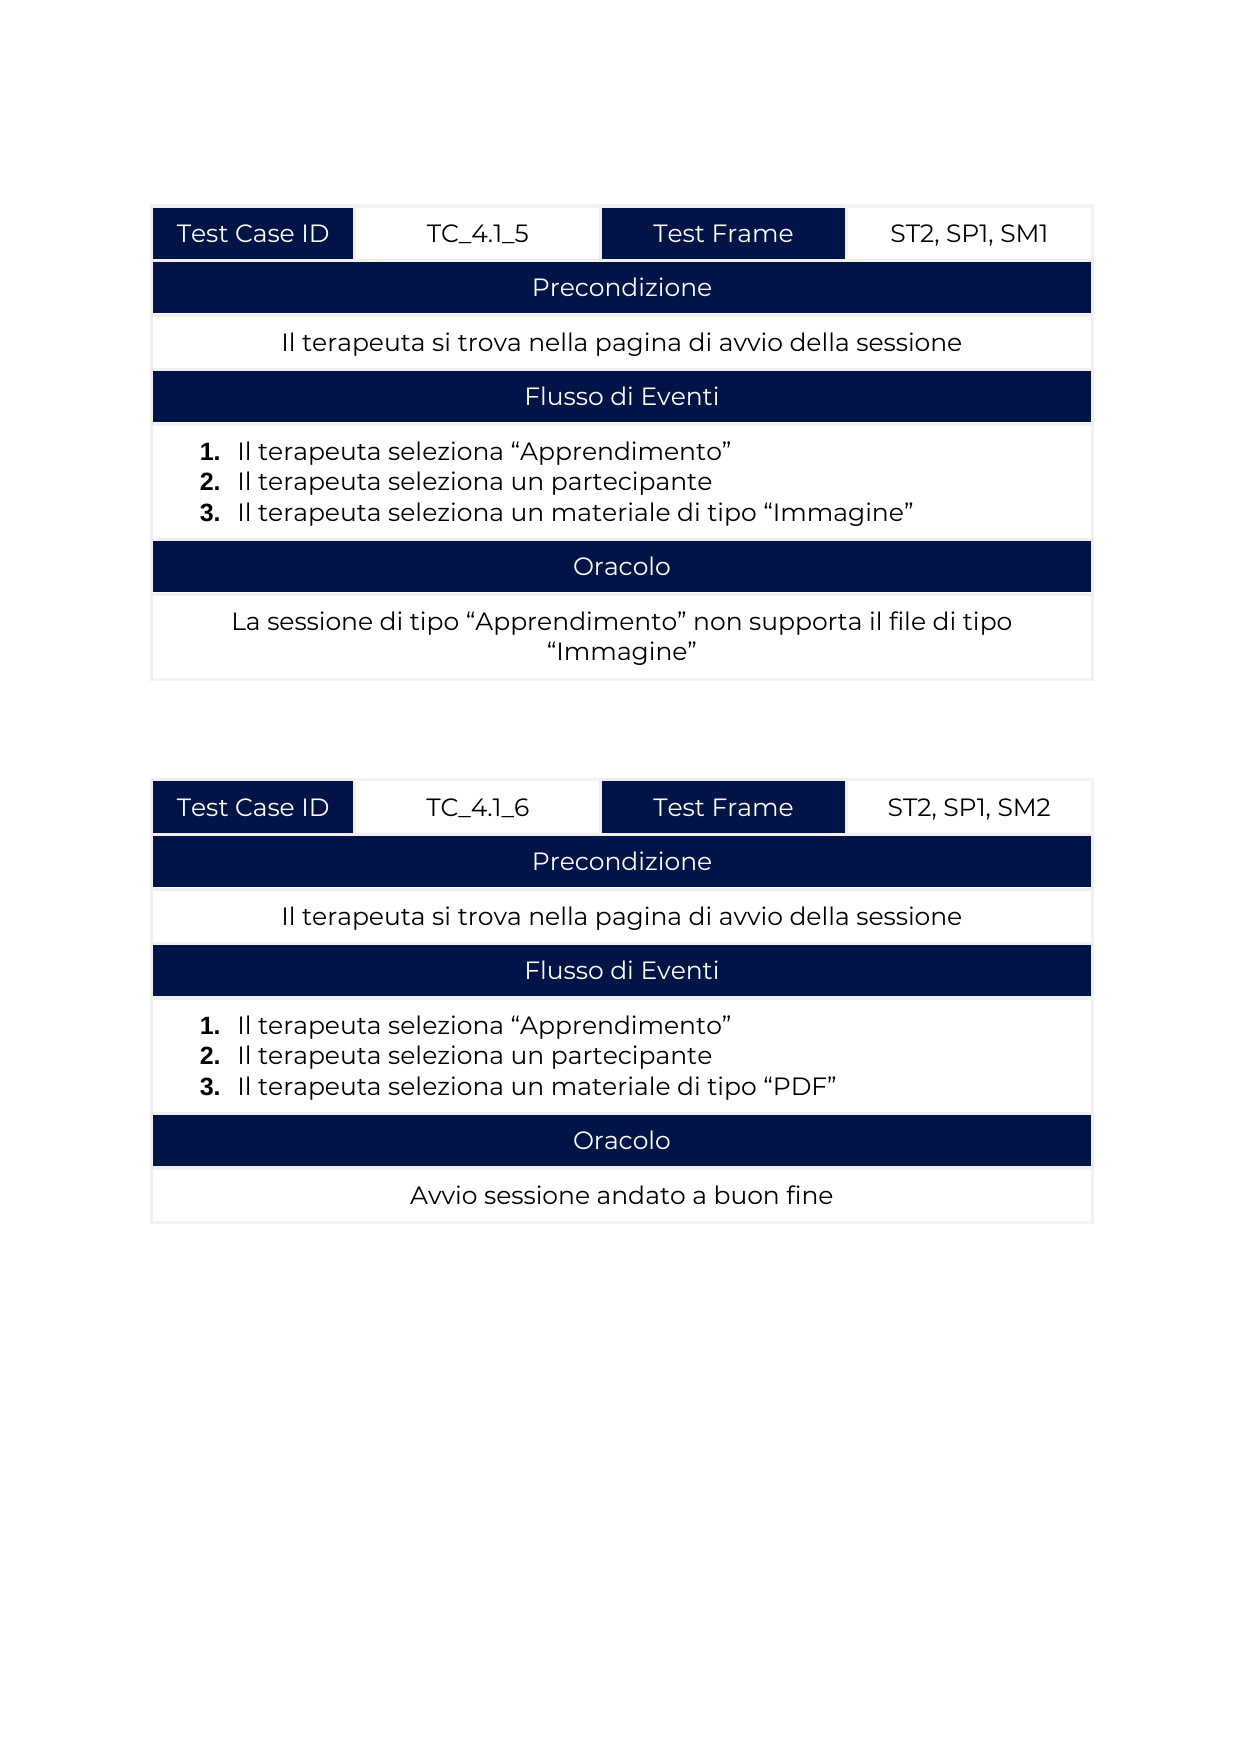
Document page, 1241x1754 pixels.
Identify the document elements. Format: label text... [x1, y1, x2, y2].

table_cell Flusso di Eventi [153, 371, 1091, 422]
table_cell Il terapeuta seleziona “Apprendimento” Il terapeuta seleziona un partecipante Il terapeuta seleziona un materiale di tipo “Immagine” [153, 426, 1091, 538]
table_cell Flusso di Eventi [153, 945, 1091, 996]
table_cell Il terapeuta si trova nella pagina di avvio della sessione [153, 891, 1091, 942]
table_header Test Frame [602, 208, 845, 259]
table_cell Precondizione [153, 262, 1091, 313]
table_header Test Case ID [153, 781, 353, 833]
table_cell Oracolo [153, 1115, 1091, 1166]
table_header TC_4.1_6 [356, 781, 599, 833]
table_header Test Case ID [153, 208, 353, 259]
table_cell Precondizione [153, 836, 1091, 887]
table_header Test Frame [602, 781, 845, 833]
table_header ST2, SP1, SM2 [848, 781, 1091, 833]
table_header ST2, SP1, SM1 [848, 208, 1091, 259]
table_cell Il terapeuta si trova nella pagina di avvio della sessione [153, 317, 1091, 368]
table_cell La sessione di tipo “Apprendimento” non supporta il file di tipo “Immagine” [153, 596, 1091, 677]
table_header TC_4.1_5 [356, 208, 599, 259]
table_cell Avvio sessione andato a buon fine [153, 1170, 1091, 1221]
table_cell Il terapeuta seleziona “Apprendimento” Il terapeuta seleziona un partecipante Il terapeuta seleziona un materiale di tipo “PDF” [153, 1000, 1091, 1112]
table_cell Oracolo [153, 541, 1091, 592]
